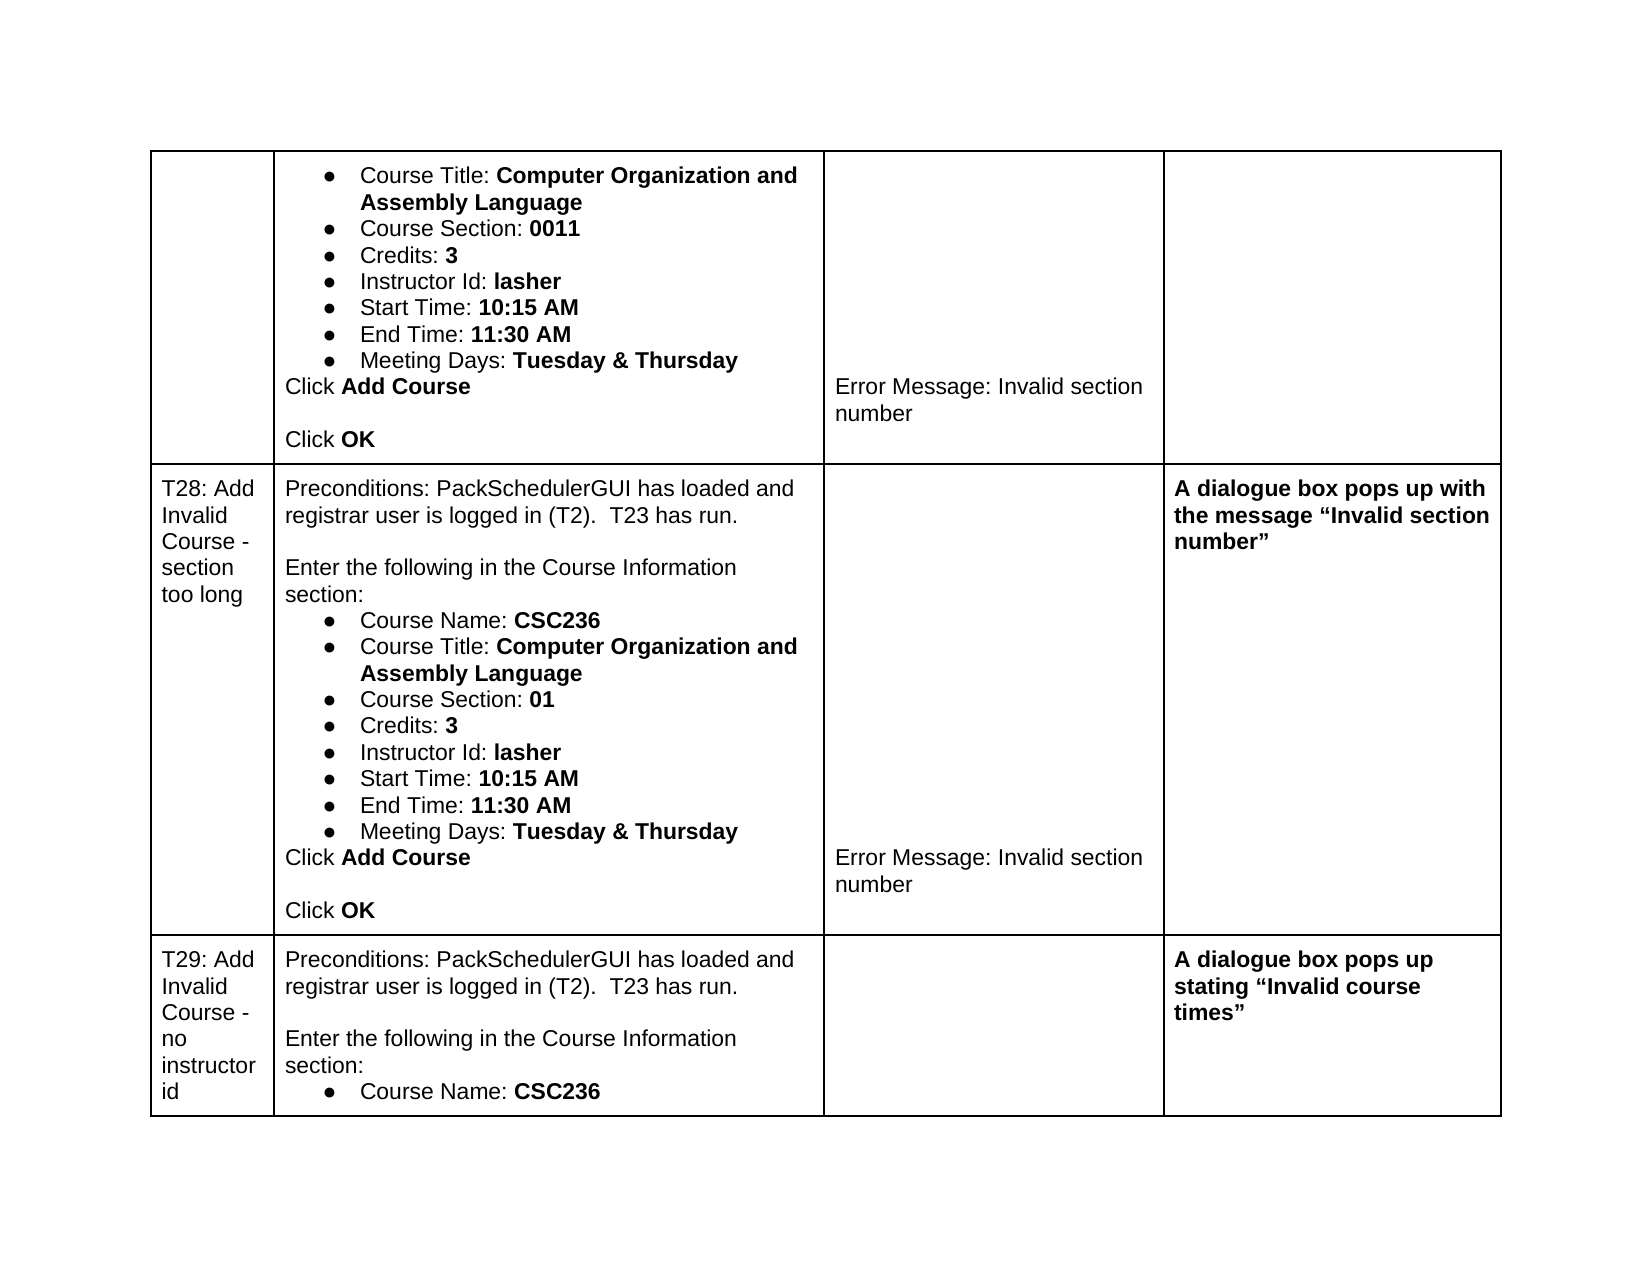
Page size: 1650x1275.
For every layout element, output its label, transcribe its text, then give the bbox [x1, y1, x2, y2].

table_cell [825, 936, 1163, 1115]
table_cell Preconditions: PackSchedulerGUI has loaded and registrar user is logged in (T2). T23 has run. Enter the following in the Course Information section: Course Name: CSC236 Course Title: Computer Organization and Assembly Language Course Section: 01 Credits: 3 Instructor Id: lasher Start Time: 10:15 AM End Time: 11:30 AM Meeting Days: Tuesday & Thursday Click Add Course Click OK [275, 465, 823, 934]
table_cell A dialogue box pops up with the message “Invalid section number” [1165, 465, 1500, 934]
table_cell Error Message: Invalid section number [825, 465, 1163, 934]
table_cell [825, 152, 1163, 463]
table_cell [1165, 936, 1500, 1115]
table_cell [275, 936, 823, 1115]
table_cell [152, 936, 273, 1115]
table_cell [275, 152, 823, 463]
table_cell T28: Add Invalid Course - section too long [152, 465, 273, 934]
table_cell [1165, 152, 1500, 463]
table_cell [152, 152, 273, 463]
